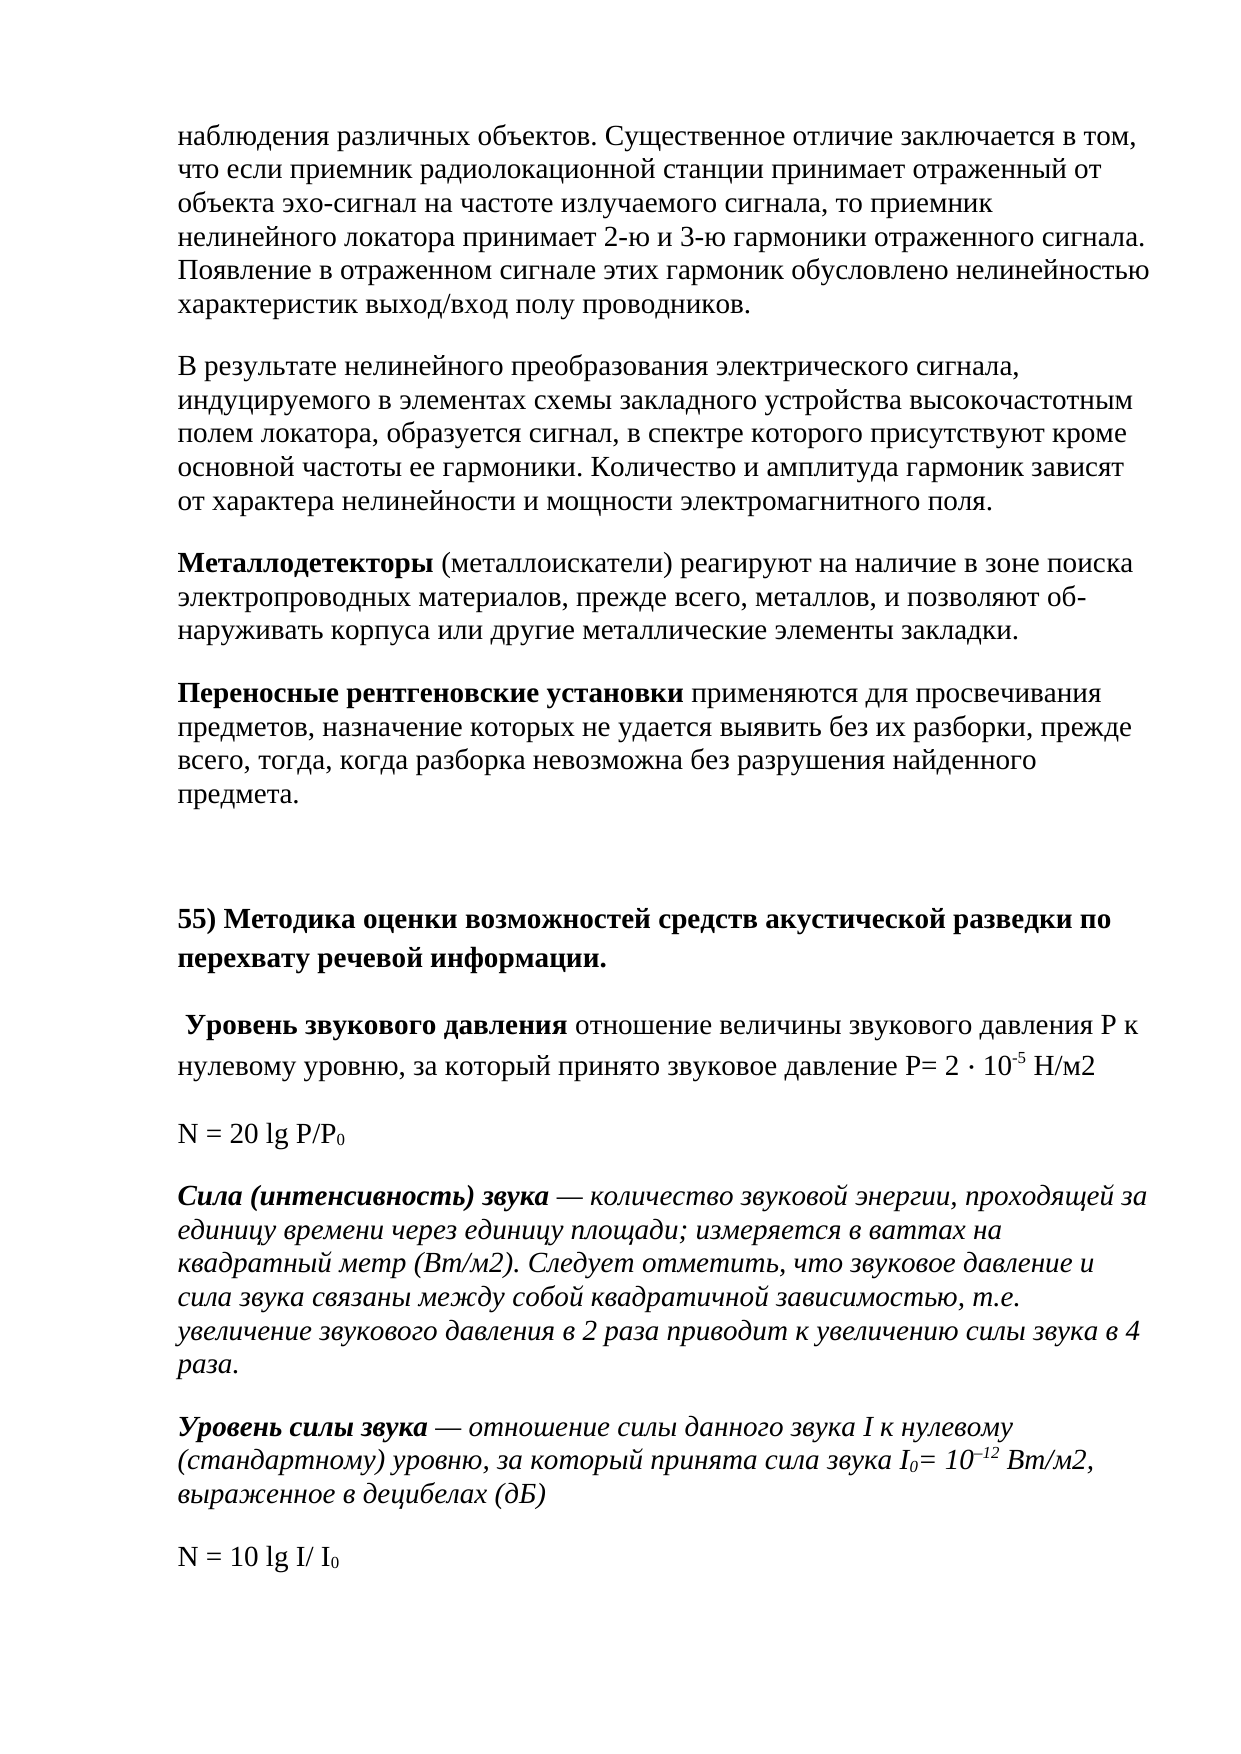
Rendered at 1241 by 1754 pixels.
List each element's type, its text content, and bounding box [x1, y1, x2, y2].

text Уровень звукового давления отношение величины звукового давления Р к нулевому уровню, за который принято звуковое давление Р= 2 ⋅ 10-5 Н/м2 [177, 1007, 1152, 1081]
text 55) Методика оценки возможностей средств акустической разведки по перехвату речевой информации. [177, 901, 1152, 973]
text Металлодетекторы (металлоискатели) реагируют на наличие в зоне поиска электропроводных материалов, прежде всего, металлов, и позволяют обнаруживать корпуса или другие металлические элементы закладки. [177, 545, 1152, 646]
text Уровень силы звука — отношение силы данного звука I к нулевому (стандартному) уровню, за который принята сила звука I0= 10–12 Вт/м2, выраженное в децибелах (дБ) [177, 1409, 1152, 1509]
text N = 20 lg P/Р0 [177, 1116, 1152, 1149]
text В результате нелинейного преобразования электрического сигнала, индуцируемого в элементах схемы закладного устройства высокочастотным полем локатора, образуется сигнал, в спектре которого присутствуют кроме основной частоты ее гармоники. Количество и амплитуда гармоник зависят от характера нелинейности и мощности электромагнитного поля. [177, 348, 1152, 516]
text Переносные рентгеновские установки применяются для просвечивания предметов, назначение которых не удается выявить без их разборки, прежде всего, тогда, когда разборка невозможна без разрушения найденного предмета. [177, 675, 1152, 809]
text N = 10 lg I/ I0 [177, 1539, 1152, 1572]
text Сила (интенсивность) звука — количество звуковой энергии, проходящей за единицу времени через единицу площади; измеряется в ваттах на квадратный метр (Вт/м2). Следует отметить, что звуковое давление и сила звука связаны между собой квадратичной зависимостью, т.е. увеличение звукового давления в 2 раза приводит к увеличению силы звука в 4 раза. [177, 1178, 1152, 1380]
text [177, 118, 1152, 319]
